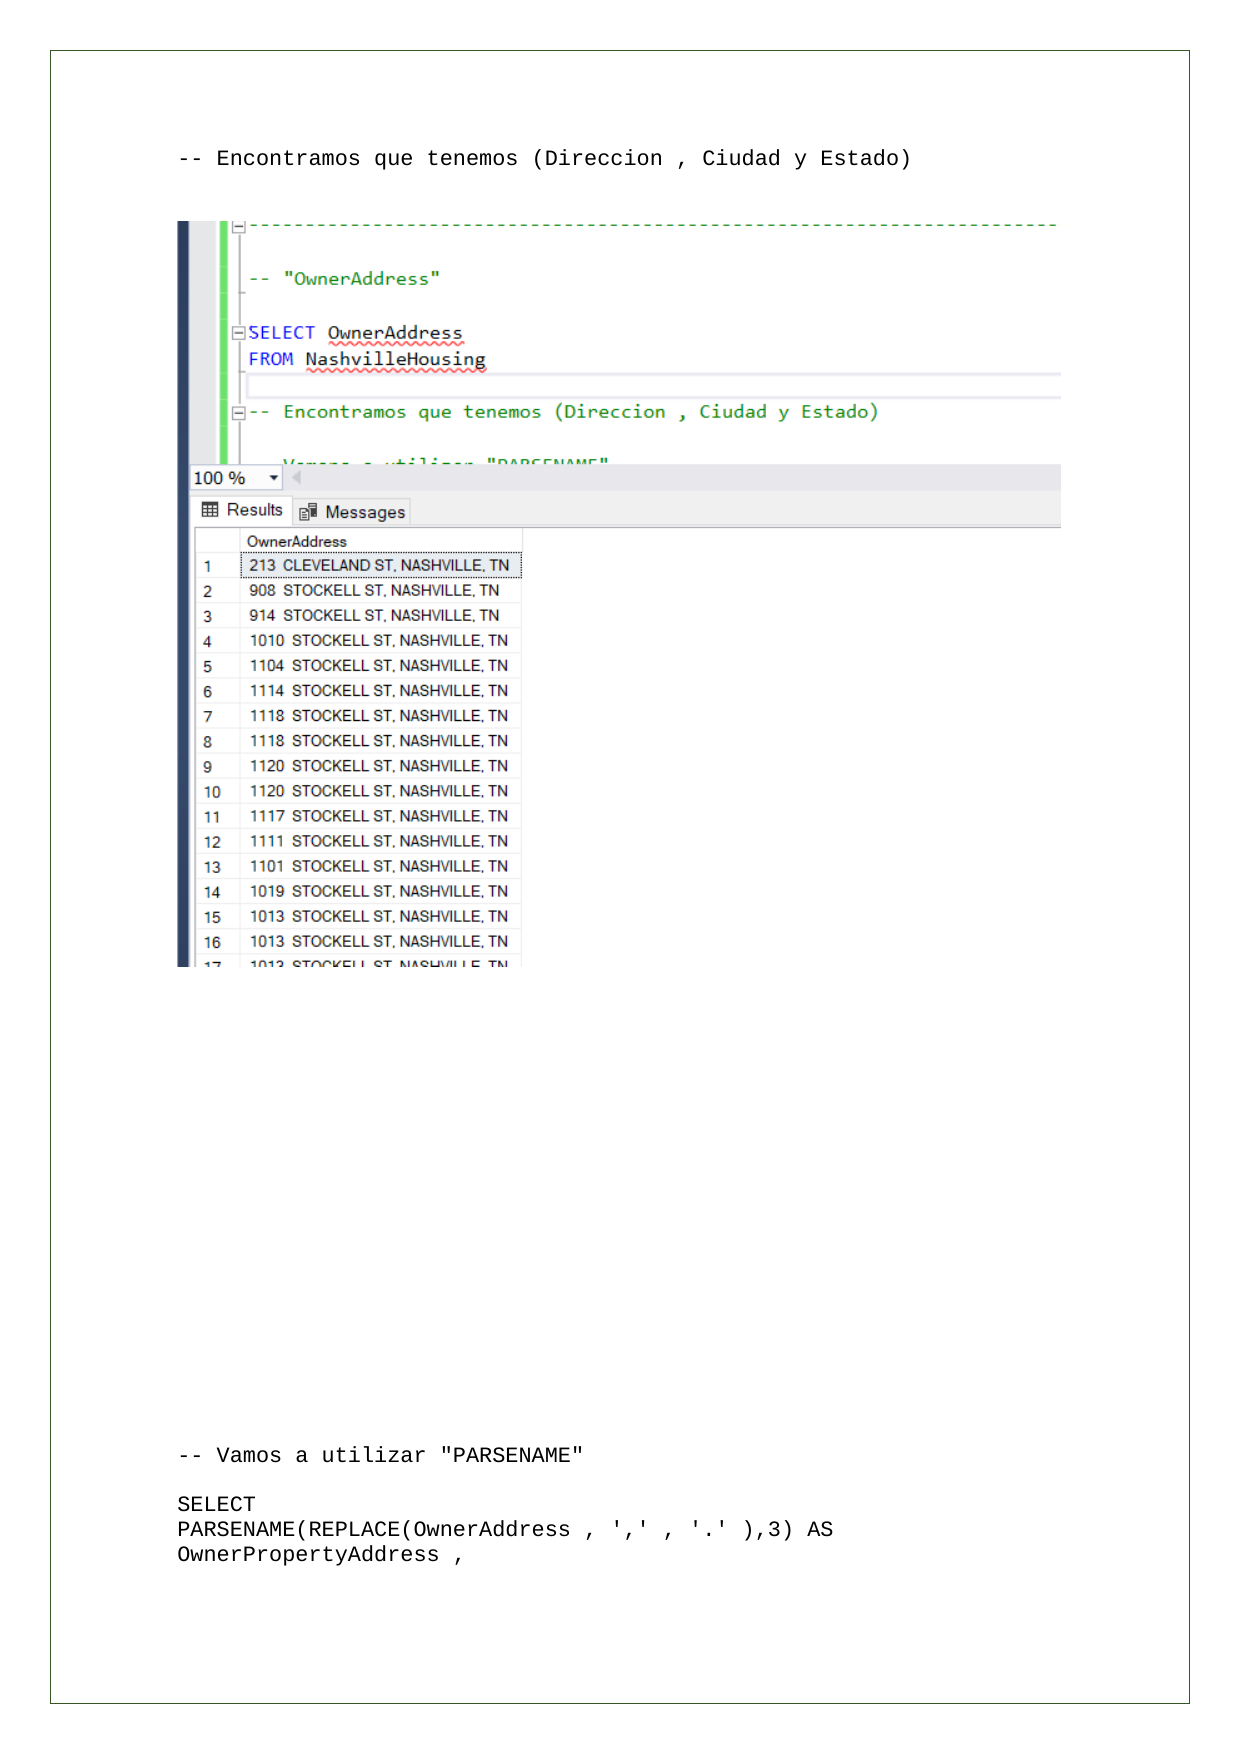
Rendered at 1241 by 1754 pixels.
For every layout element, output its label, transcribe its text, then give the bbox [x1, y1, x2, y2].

picture [177, 221, 1061, 967]
text SELECT [177, 1493, 1063, 1518]
text -- Vamos a utilizar "PARSENAME" [177, 1444, 1063, 1469]
text PARSENAME(REPLACE(OwnerAddress , ',' , '.' ),3) AS OwnerPropertyAddress , [177, 1518, 1063, 1568]
